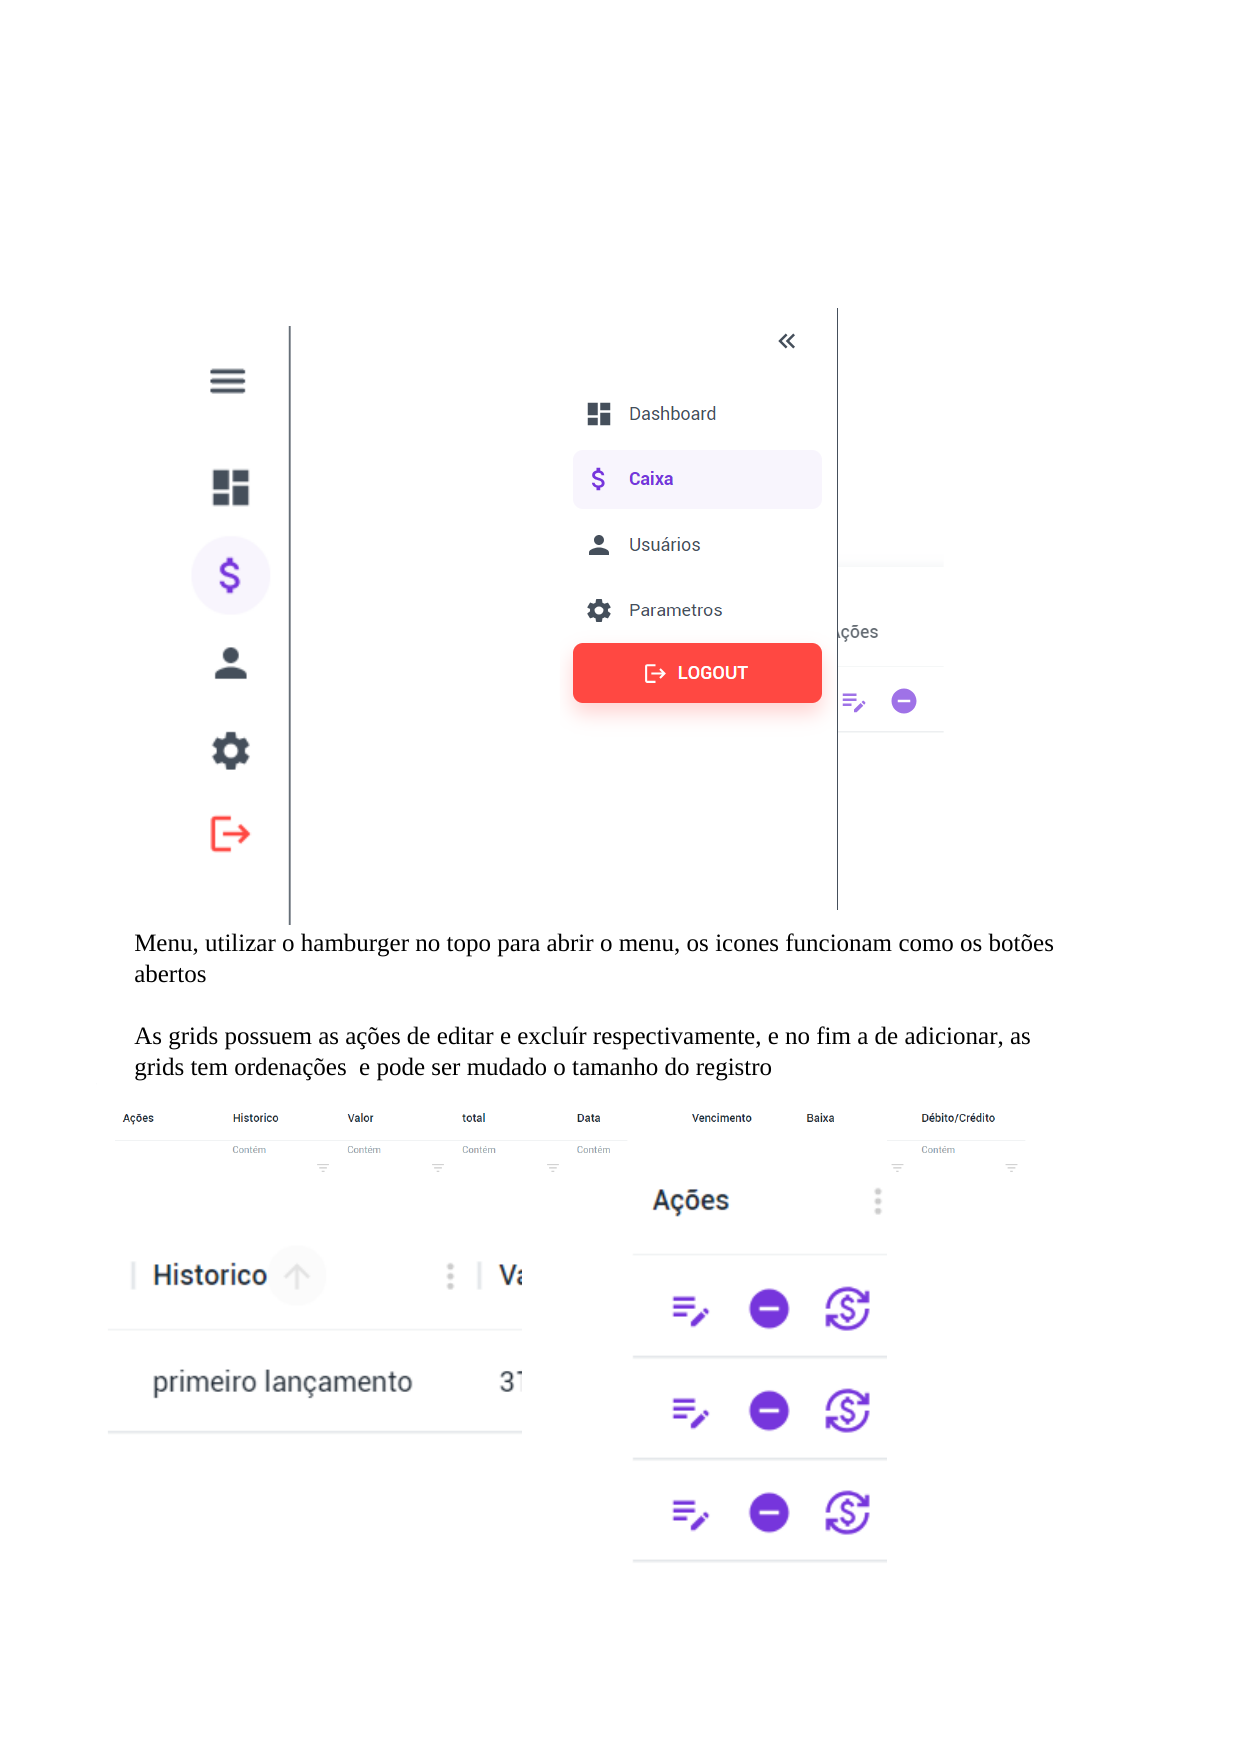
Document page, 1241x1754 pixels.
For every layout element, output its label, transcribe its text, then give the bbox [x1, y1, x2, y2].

picture [107, 1213, 522, 1450]
picture [173, 326, 393, 925]
list Menu, utilizar o hamburger no topo para abrir o menu, os icones funcionam como os botões abertos [134, 928, 1063, 988]
list As grids possuem as ações de editar e excluír respectivamente, e no fim a de adicionar, as grids tem ordenações e pode ser mudado o tamanho do registro [134, 1021, 1063, 1081]
picture [96, 1083, 1026, 1596]
picture [559, 308, 944, 910]
